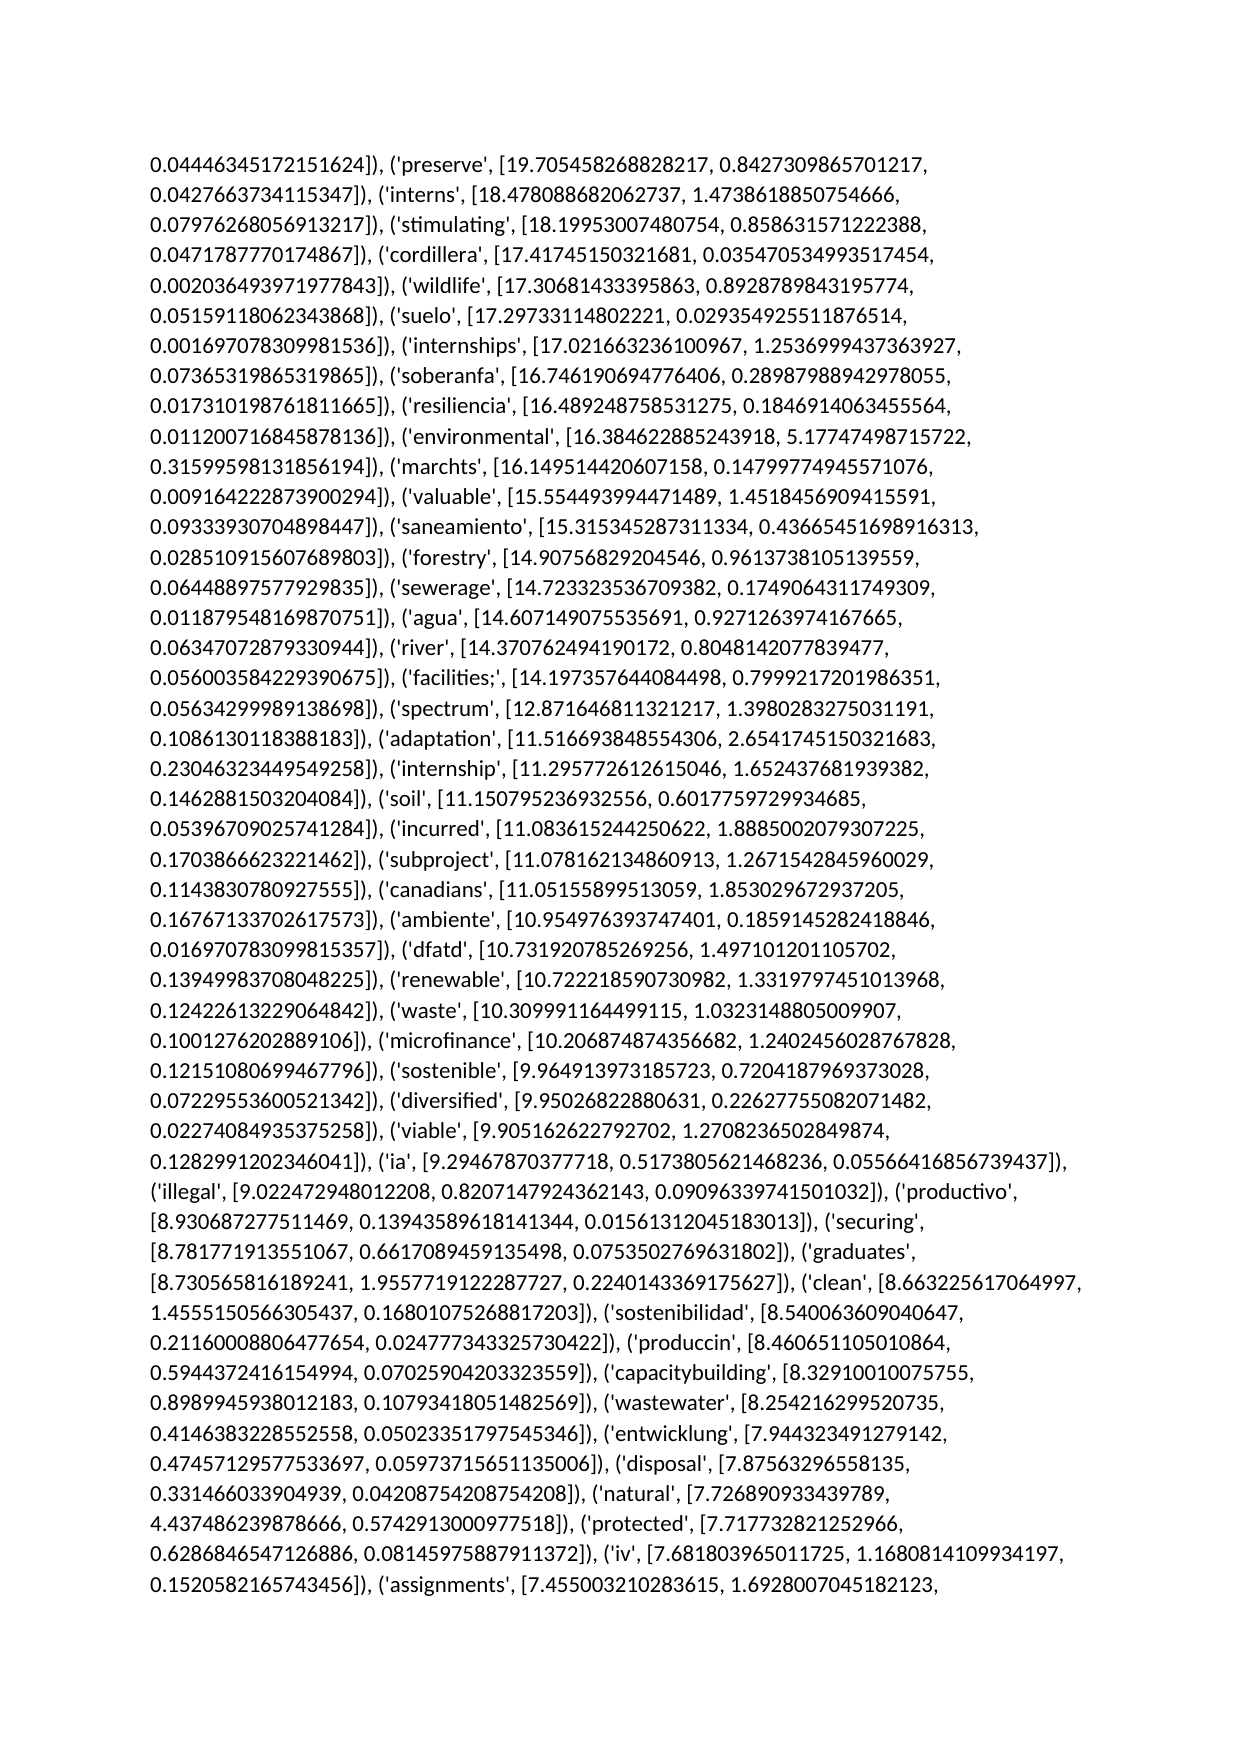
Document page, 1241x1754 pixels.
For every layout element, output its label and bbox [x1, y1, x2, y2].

text [150, 150, 1090, 1598]
